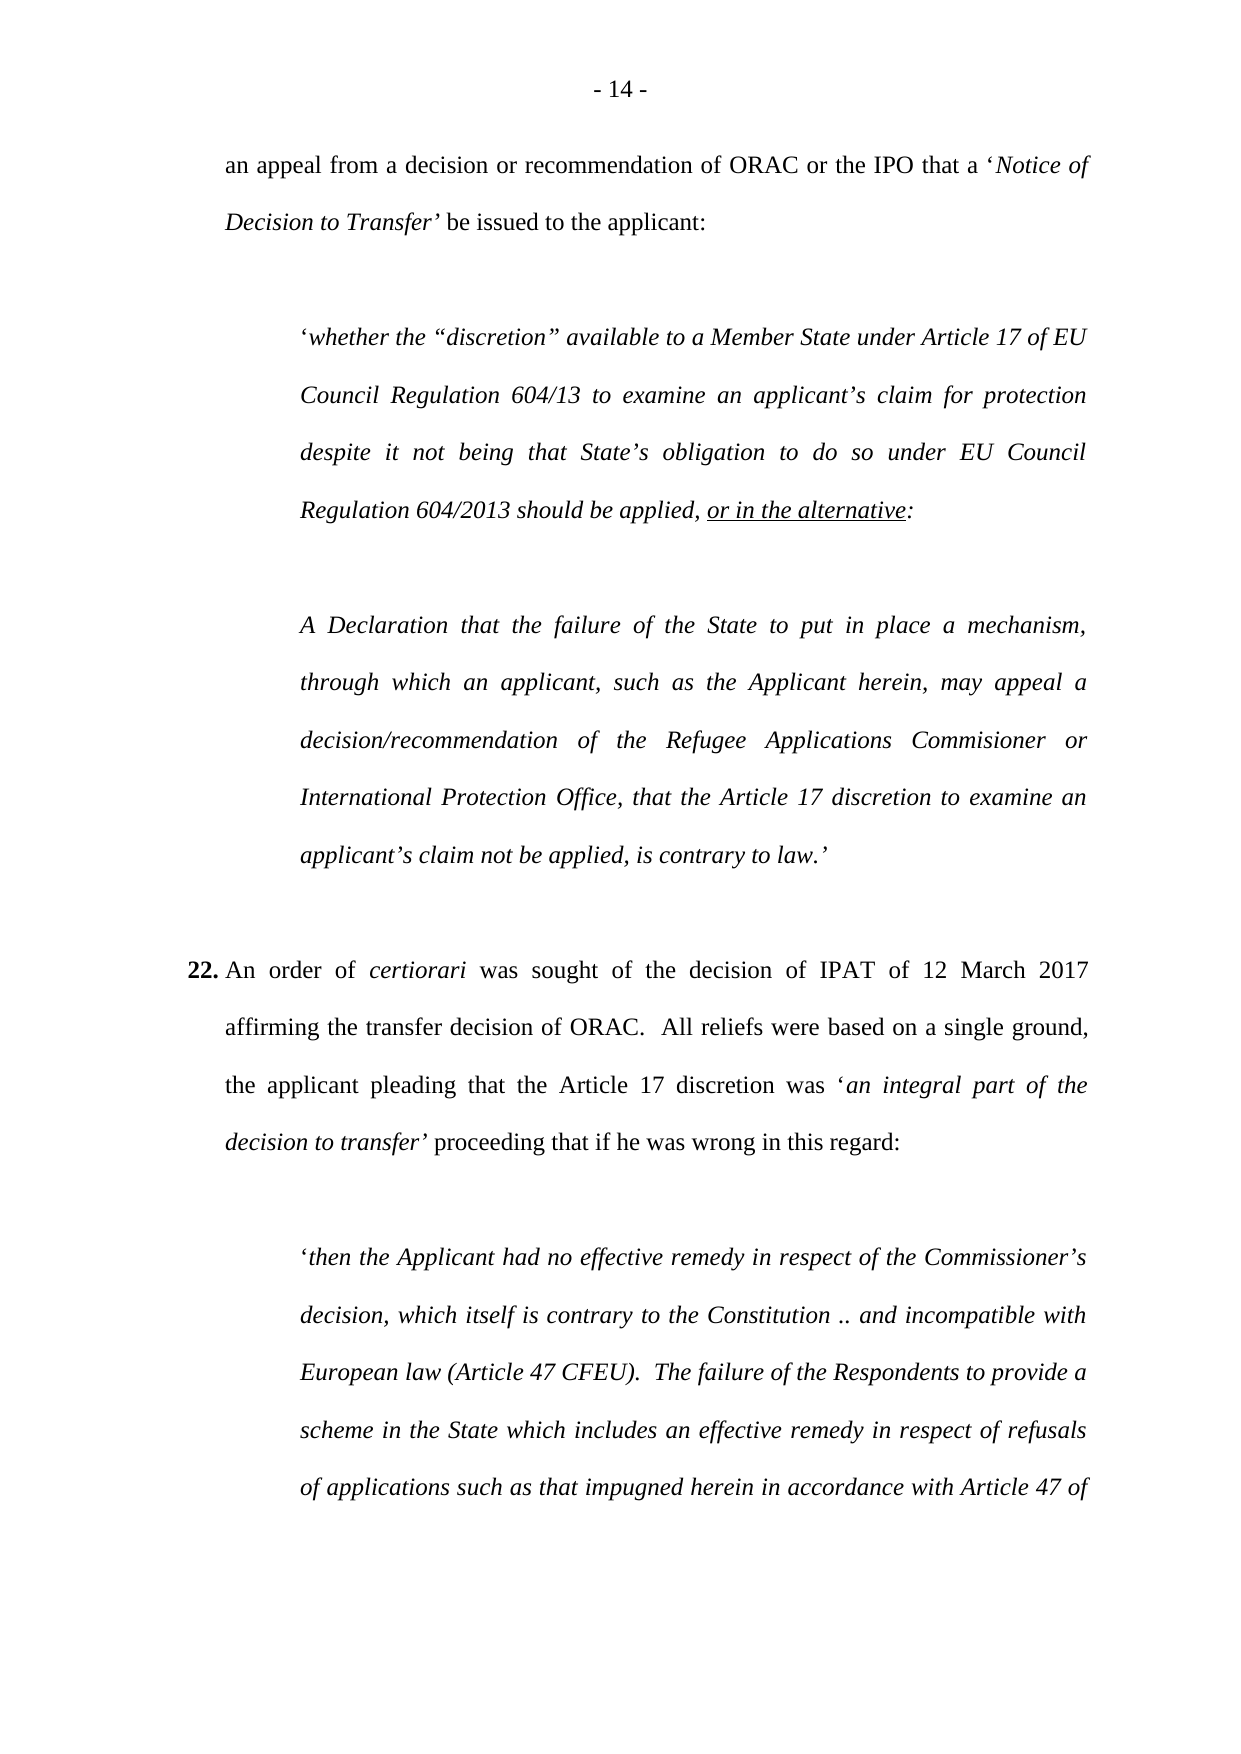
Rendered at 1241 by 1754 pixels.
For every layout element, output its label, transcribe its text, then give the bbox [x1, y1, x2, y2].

list ‘whether the “discretion” available to a Member State under Article 17 of EU Council Regulation 604/13 to examine an applicant’s claim for protection despite it not being that State’s obligation to do so under EU Council Regulation 604/2013 should be applied, or in the alternative: [300, 322, 1090, 524]
list A Declaration that the failure of the State to put in place a mechanism, through which an applicant, such as the Applicant herein, may appeal a decision/recommendation of the Refugee Applications Commisioner or International Protection Office, that the Article 17 discretion to examine an applicant’s claim not be applied, is contrary to law.’ [300, 610, 1090, 869]
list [187, 150, 1090, 236]
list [300, 1242, 1090, 1501]
list An order of certiorari was sought of the decision of IPAT of 12 March 2017 affirming the transfer decision of ORAC. All reliefs were based on a single ground, the applicant pleading that the Article 17 discretion was ‘an integral part of the decision to transfer’ proceeding that if he was wrong in this regard: [187, 955, 1090, 1156]
